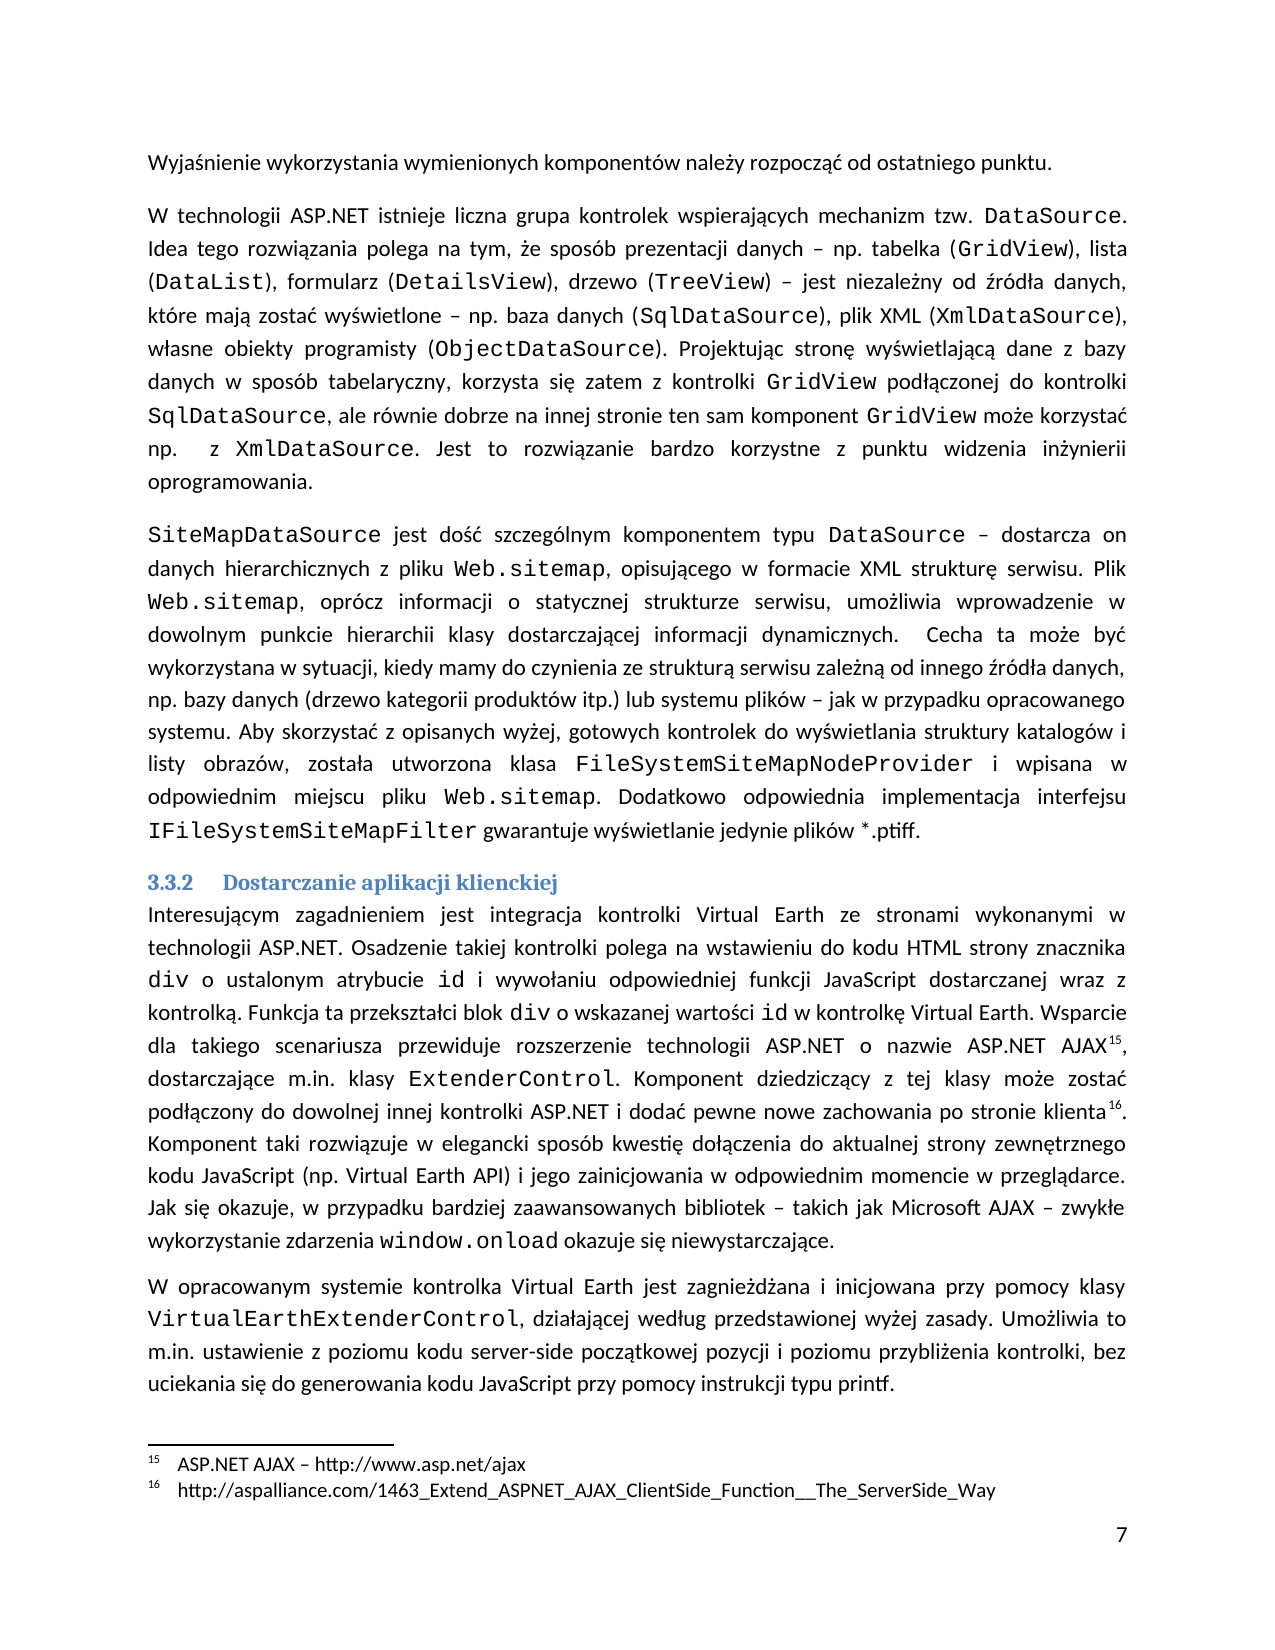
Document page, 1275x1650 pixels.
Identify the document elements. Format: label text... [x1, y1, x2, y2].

text SiteMapDataSource jest dość szczególnym komponentem typu DataSource – dostarcza on danych hierarchicznych z pliku Web.sitemap, opisującego w formacie XML strukturę serwisu. Plik Web.sitemap, oprócz informacji o statycznej strukturze serwisu, umożliwia wprowadzenie w dowolnym punkcie hierarchii klasy dostarczającej informacji dynamicznych. Cecha ta może być wykorzystana w sytuacji, kiedy mamy do czynienia ze strukturą serwisu zależną od innego źródła danych, np. bazy danych (drzewo kategorii produktów itp.) lub systemu plików – jak w przypadku opracowanego systemu. Aby skorzystać z opisanych wyżej, gotowych kontrolek do wyświetlania struktury katalogów i listy obrazów, została utworzona klasa FileSystemSiteMapNodeProvider i wpisana w odpowiednim miejscu pliku Web.sitemap. Dodatkowo odpowiednia implementacja interfejsu IFileSystemSiteMapFilter gwarantuje wyświetlanie jedynie plików *.ptiff. [148, 520, 1127, 845]
subtitle Dostarczanie aplikacji klienckiej [148, 870, 1127, 897]
text Wyjaśnienie wykorzystania wymienionych komponentów należy rozpocząć od ostatniego punktu. [148, 148, 1127, 176]
text W technologii ASP.NET istnieje liczna grupa kontrolek wspierających mechanizm tzw. DataSource. Idea tego rozwiązania polega na tym, że sposób prezentacji danych – np. tabelka (GridView), lista (DataList), formularz (DetailsView), drzewo (TreeView) – jest niezależny od źródła danych, które mają zostać wyświetlone – np. baza danych (SqlDataSource), plik XML (XmlDataSource), własne obiekty programisty (ObjectDataSource). Projektując stronę wyświetlającą dane z bazy danych w sposób tabelaryczny, korzysta się zatem z kontrolki GridView podłączonej do kontrolki SqlDataSource, ale równie dobrze na innej stronie ten sam komponent GridView może korzystać np. z XmlDataSource. Jest to rozwiązanie bardzo korzystne z punktu widzenia inżynierii oprogramowania. [148, 201, 1127, 495]
text Interesującym zagadnieniem jest integracja kontrolki Virtual Earth ze stronami wykonanymi w technologii ASP.NET. Osadzenie takiej kontrolki polega na wstawieniu do kodu HTML strony znacznika div o ustalonym atrybucie id i wywołaniu odpowiedniej funkcji JavaScript dostarczanej wraz z kontrolką. Funkcja ta przekształci blok div o wskazanej wartości id w kontrolkę Virtual Earth. Wsparcie dla takiego scenariusza przewiduje rozszerzenie technologii ASP.NET o nazwie ASP.NET AJAX, dostarczające m.in. klasy ExtenderControl. Komponent dziedziczący z tej klasy może zostać podłączony do dowolnej innej kontrolki ASP.NET i dodać pewne nowe zachowania po stronie klienta. Komponent taki rozwiązuje w elegancki sposób kwestię dołączenia do aktualnej strony zewnętrznego kodu JavaScript (np. Virtual Earth API) i jego zainicjowania w odpowiednim momencie w przeglądarce. Jak się okazuje, w przypadku bardziej zaawansowanych bibliotek – takich jak Microsoft AJAX – zwykłe wykorzystanie zdarzenia window.onload okazuje się niewystarczające. [148, 900, 1127, 1255]
text W opracowanym systemie kontrolka Virtual Earth jest zagnieżdżana i inicjowana przy pomocy klasy VirtualEarthExtenderControl, działającej według przedstawionej wyżej zasady. Umożliwia to m.in. ustawienie z poziomu kodu server-side początkowej pozycji i poziomu przybliżenia kontrolki, bez uciekania się do generowania kodu JavaScript przy pomocy instrukcji typu printf. [148, 1272, 1127, 1397]
